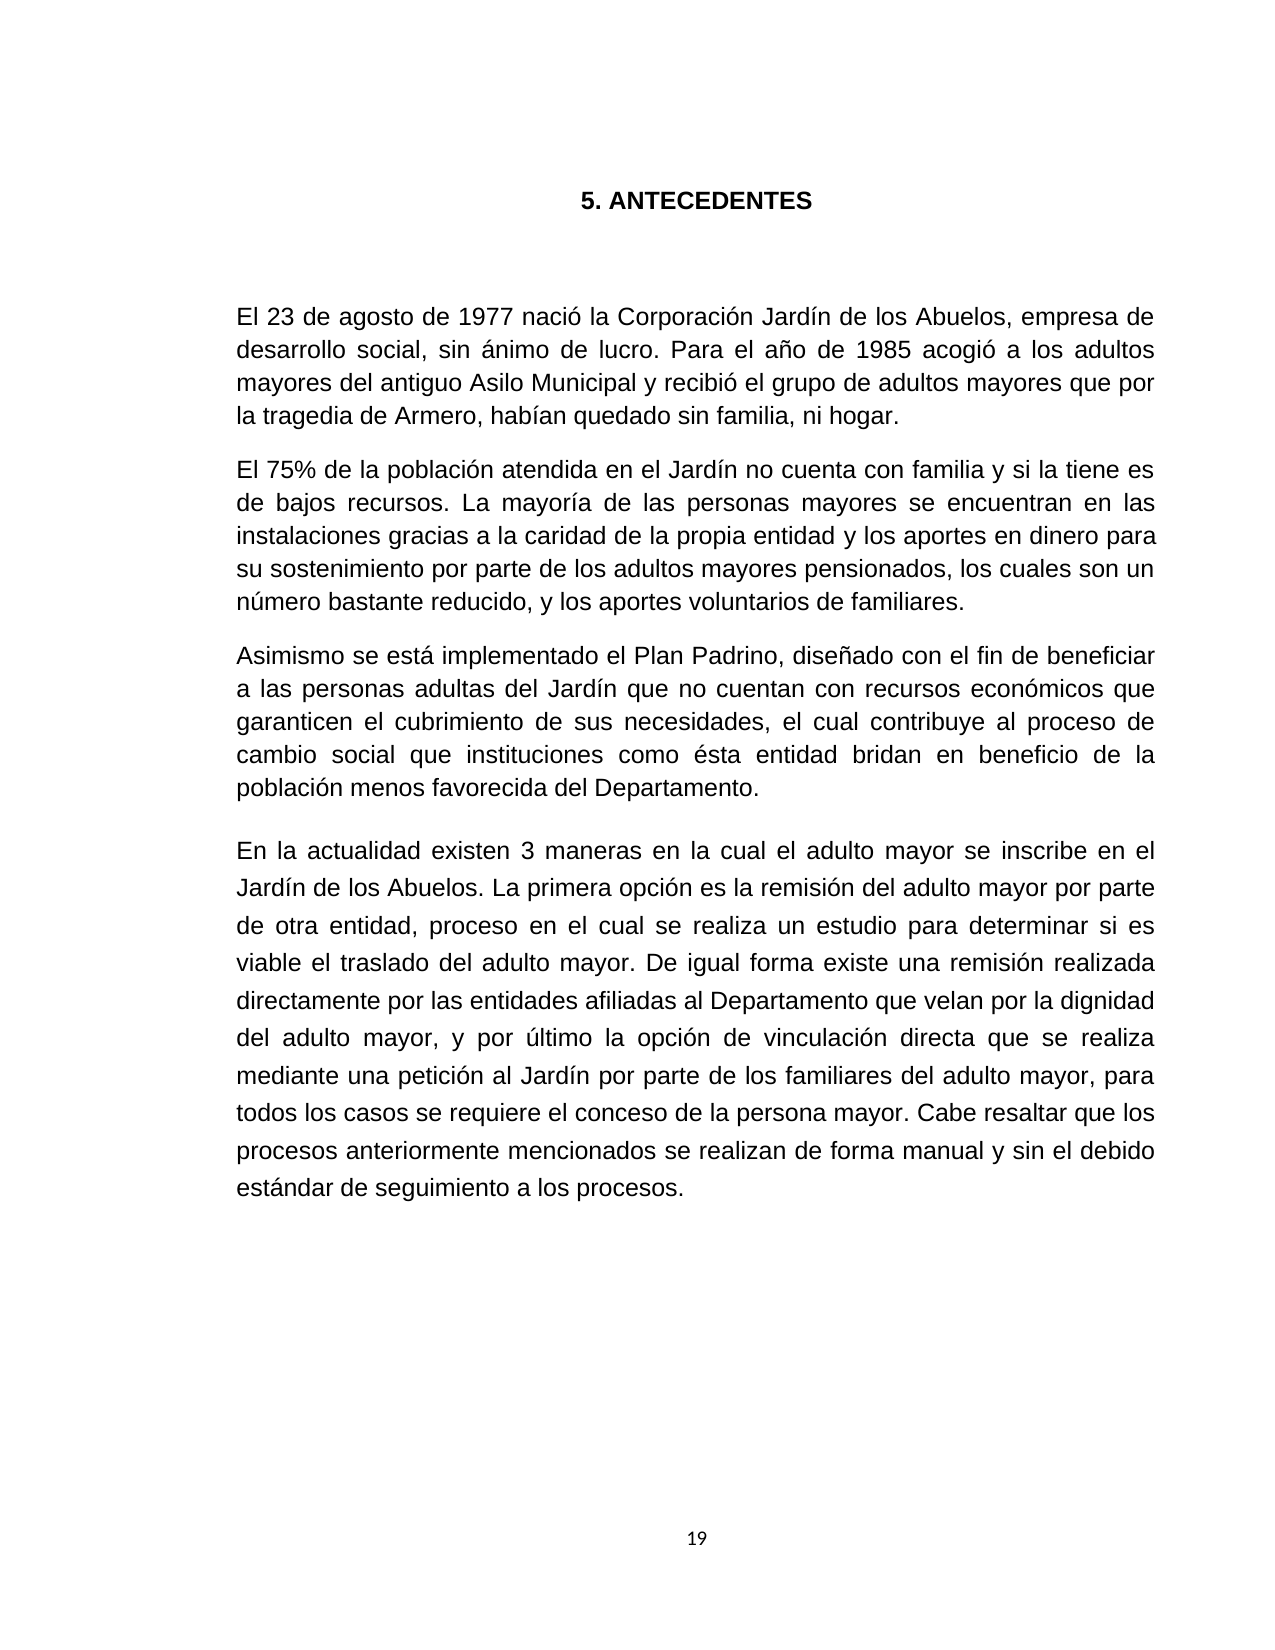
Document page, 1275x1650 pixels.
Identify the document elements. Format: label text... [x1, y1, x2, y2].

text 5. ANTECEDENTES [236, 177, 1157, 215]
text En la actualidad existen 3 maneras en la cual el adulto mayor se inscribe en el Jardín de los Abuelos. La primera opción es la remisión del adulto mayor por parte de otra entidad, proceso en el cual se realiza un estudio para determinar si es viable el traslado del adulto mayor. De igual forma existe una remisión realizada directamente por las entidades afiliadas al Departamento que velan por la dignidad del adulto mayor, y por último la opción de vinculación directa que se realiza mediante una petición al Jardín por parte de los familiares del adulto mayor, para todos los casos se requiere el conceso de la persona mayor. Cabe resaltar que los procesos anteriormente mencionados se realizan de forma manual y sin el debido estándar de seguimiento a los procesos. [236, 827, 1157, 1202]
text El 75% de la población atendida en el Jardín no cuenta con familia y si la tiene es de bajos recursos. La mayoría de las personas mayores se encuentran en las instalaciones gracias a la caridad de la propia entidad y los aportes en dinero para su sostenimiento por parte de los adultos mayores pensionados, los cuales son un número bastante reducido, y los aportes voluntarios de familiares. [236, 455, 1157, 616]
text Asimismo se está implementado el Plan Padrino, diseñado con el fin de beneficiar a las personas adultas del Jardín que no cuentan con recursos económicos que garanticen el cubrimiento de sus necesidades, el cual contribuye al proceso de cambio social que instituciones como ésta entidad bridan en beneficio de la población menos favorecida del Departamento. [236, 641, 1157, 802]
text El 23 de agosto de 1977 nació la Corporación Jardín de los Abuelos, empresa de desarrollo social, sin ánimo de lucro. Para el año de 1985 acogió a los adultos mayores del antiguo Asilo Municipal y recibió el grupo de adultos mayores que por la tragedia de Armero, habían quedado sin familia, ni hogar. [236, 302, 1157, 430]
